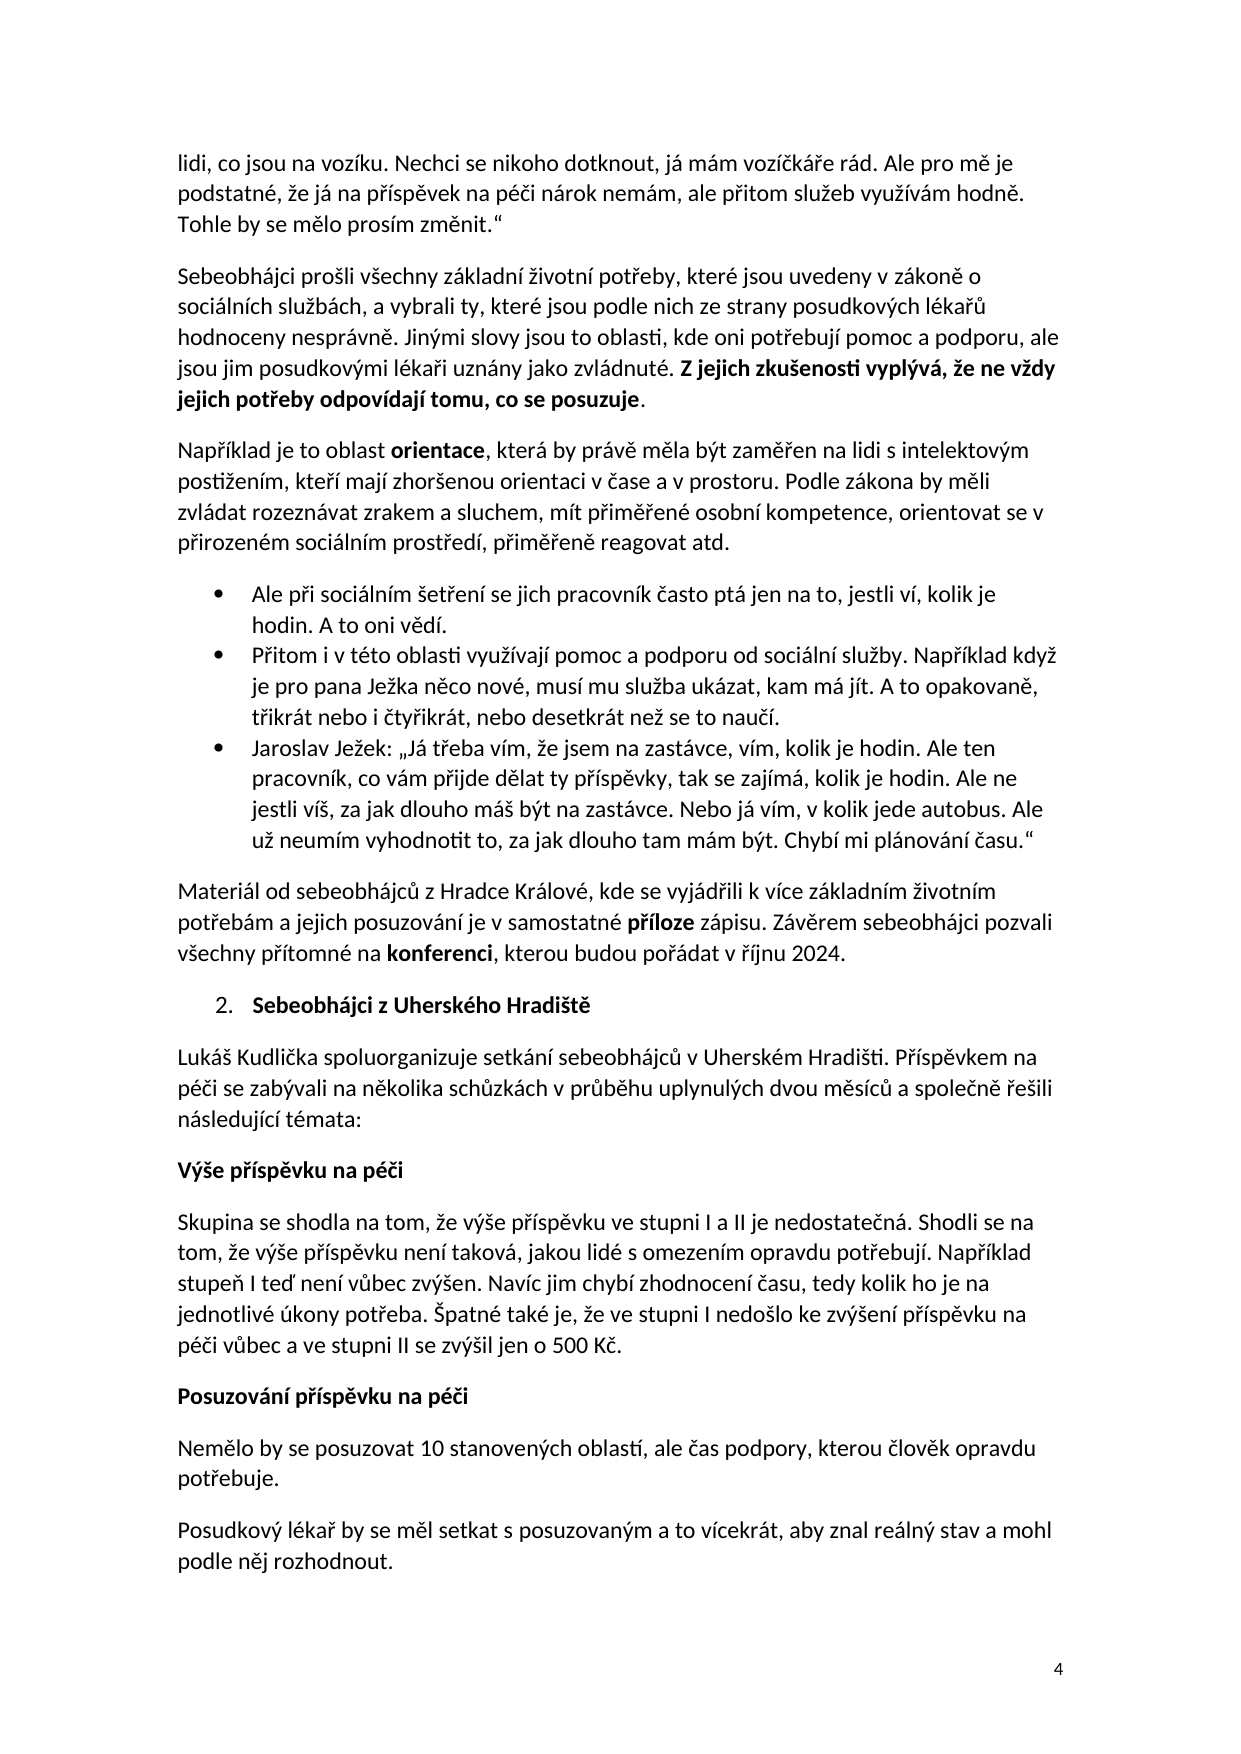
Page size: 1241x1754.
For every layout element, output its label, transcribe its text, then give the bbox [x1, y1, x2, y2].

list Ale při sociálním šetření se jich pracovník často ptá jen na to, jestli ví, kolik je hodin. A to oni vědí. [214, 579, 1063, 639]
text Lukáš Kudlička spoluorganizuje setkání sebeobhájců v Uherském Hradišti. Příspěvkem na péči se zabývali na několika schůzkách v průběhu uplynulých dvou měsíců a společně řešili následující témata: [177, 1042, 1063, 1133]
text Materiál od sebeobhájců z Hradce Králové, kde se vyjádřili k více základním životním potřebám a jejich posuzování je v samostatné příloze zápisu. Závěrem sebeobhájci pozvali všechny přítomné na konferenci, kterou budou pořádat v říjnu 2024. [177, 876, 1063, 967]
text Posuzování příspěvku na péči [177, 1381, 1063, 1411]
text Výše příspěvku na péči [177, 1155, 1063, 1184]
list Přitom i v této oblasti využívají pomoc a podporu od sociální služby. Například když je pro pana Ježka něco nové, musí mu služba ukázat, kam má jít. A to opakovaně, třikrát nebo i čtyřikrát, nebo desetkrát než se to naučí. [214, 640, 1063, 731]
text Nemělo by se posuzovat 10 stanovených oblastí, ale čas podpory, kterou člověk opravdu potřebuje. [177, 1433, 1063, 1493]
subtitle Sebeobhájci z Uherského Hradiště [215, 989, 1063, 1020]
list Jaroslav Ježek: „Já třeba vím, že jsem na zastávce, vím, kolik je hodin. Ale ten pracovník, co vám přijde dělat ty příspěvky, tak se zajímá, kolik je hodin. Ale ne jestli víš, za jak dlouho máš být na zastávce. Nebo já vím, v kolik jede autobus. Ale už neumím vyhodnotit to, za jak dlouho tam mám být. Chybí mi plánování času.“ [214, 733, 1063, 854]
text Sebeobhájci prošli všechny základní životní potřeby, které jsou uvedeny v zákoně o sociálních službách, a vybrali ty, které jsou podle nich ze strany posudkových lékařů hodnoceny nesprávně. Jinými slovy jsou to oblasti, kde oni potřebují pomoc a podporu, ale jsou jim posudkovými lékaři uznány jako zvládnuté. Z jejich zkušenosti vyplývá, že ne vždy jejich potřeby odpovídají tomu, co se posuzuje. [177, 261, 1063, 413]
text Posudkový lékař by se měl setkat s posuzovaným a to vícekrát, aby znal reálný stav a mohl podle něj rozhodnout. [177, 1515, 1063, 1575]
text Například je to oblast orientace, která by právě měla být zaměřen na lidi s intelektovým postižením, kteří mají zhoršenou orientaci v čase a v prostoru. Podle zákona by měli zvládat rozeznávat zrakem a sluchem, mít přiměřené osobní kompetence, orientovat se v přirozeném sociálním prostředí, přiměřeně reagovat atd. [177, 435, 1063, 557]
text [177, 148, 1063, 238]
text Skupina se shodla na tom, že výše příspěvku ve stupni I a II je nedostatečná. Shodli se na tom, že výše příspěvku není taková, jakou lidé s omezením opravdu potřebují. Například stupeň I teď není vůbec zvýšen. Navíc jim chybí zhodnocení času, tedy kolik ho je na jednotlivé úkony potřeba. Špatné také je, že ve stupni I nedošlo ke zvýšení příspěvku na péči vůbec a ve stupni II se zvýšil jen o 500 Kč. [177, 1207, 1063, 1359]
